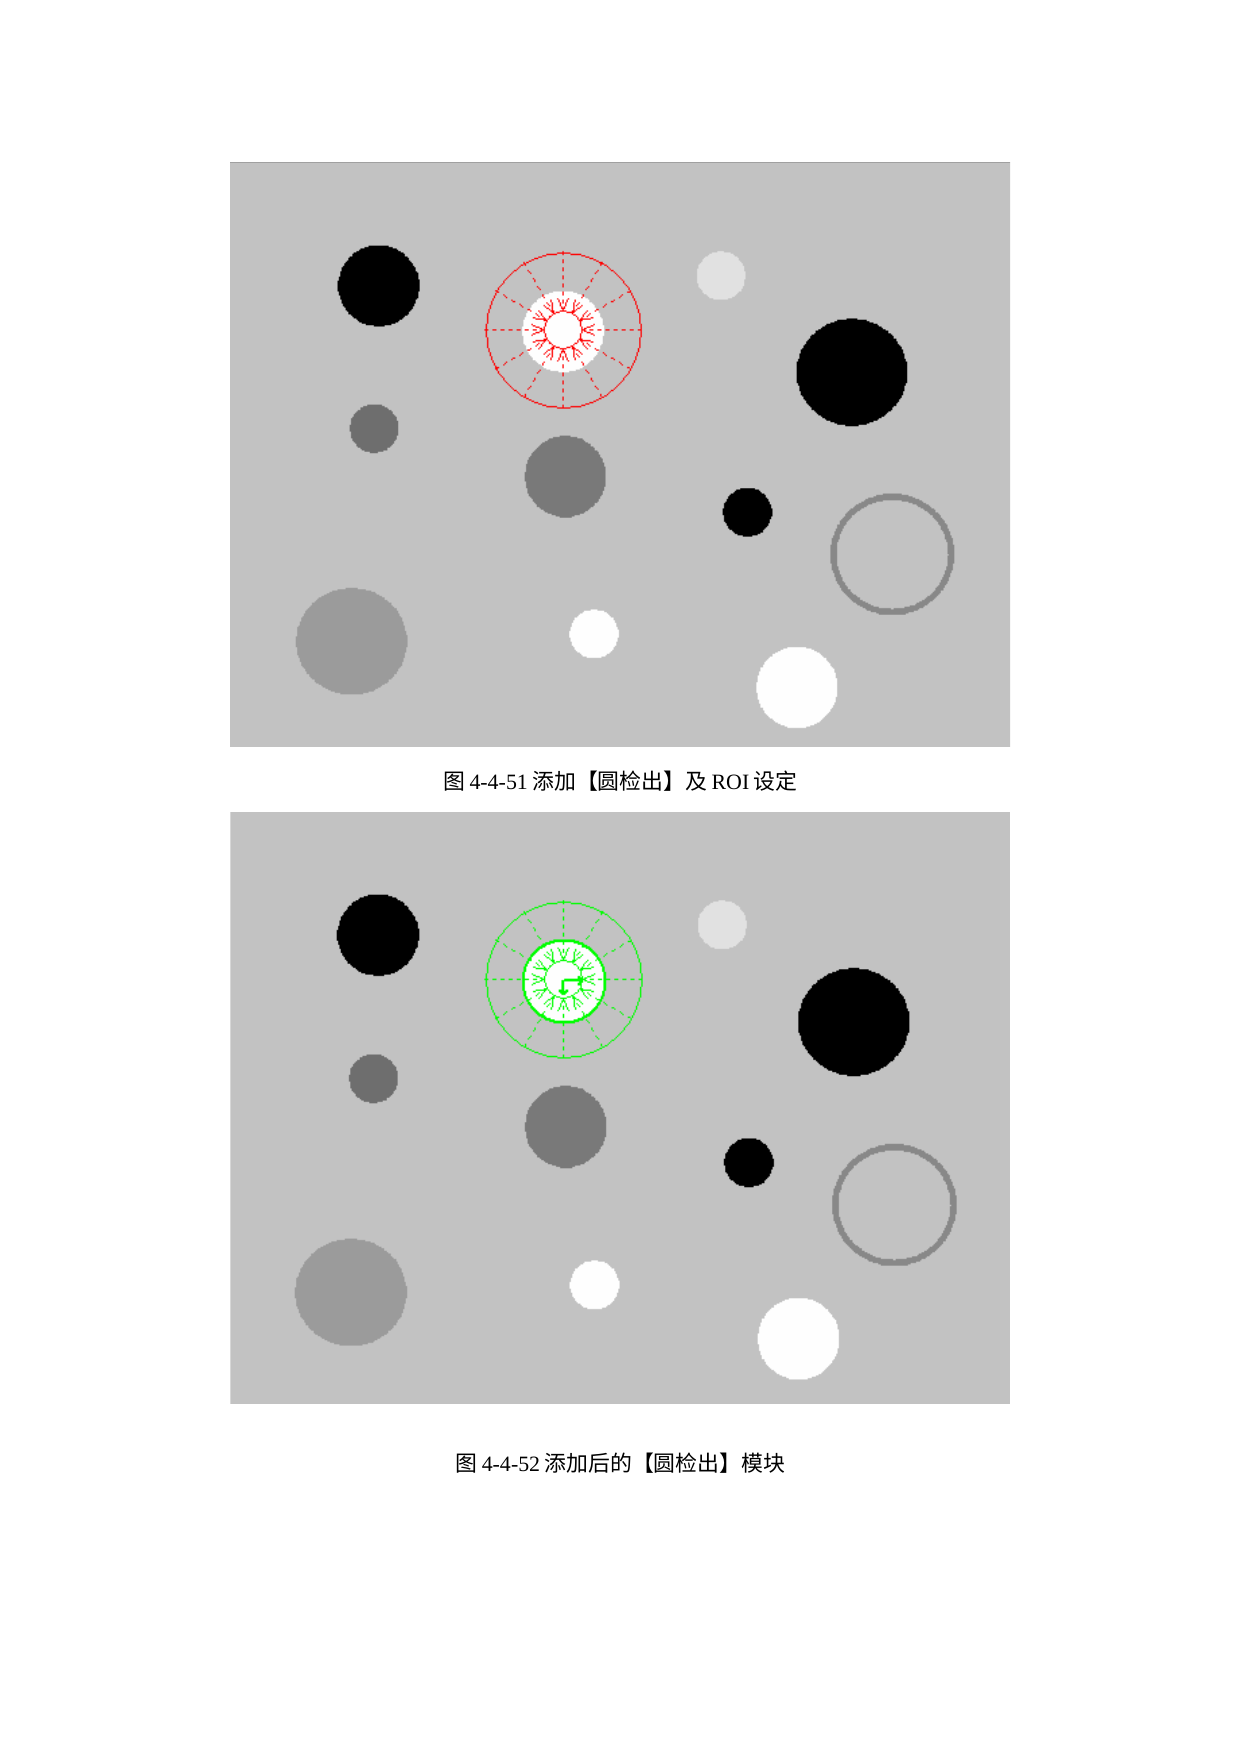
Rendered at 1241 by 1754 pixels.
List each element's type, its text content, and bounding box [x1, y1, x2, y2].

picture [230, 812, 1010, 1404]
text 图4-4-52添加后的【圆检出】模块 [187, 1446, 1053, 1478]
picture [230, 162, 1011, 747]
text 图4-4-51添加【圆检出】及ROI设定 [187, 763, 1053, 796]
